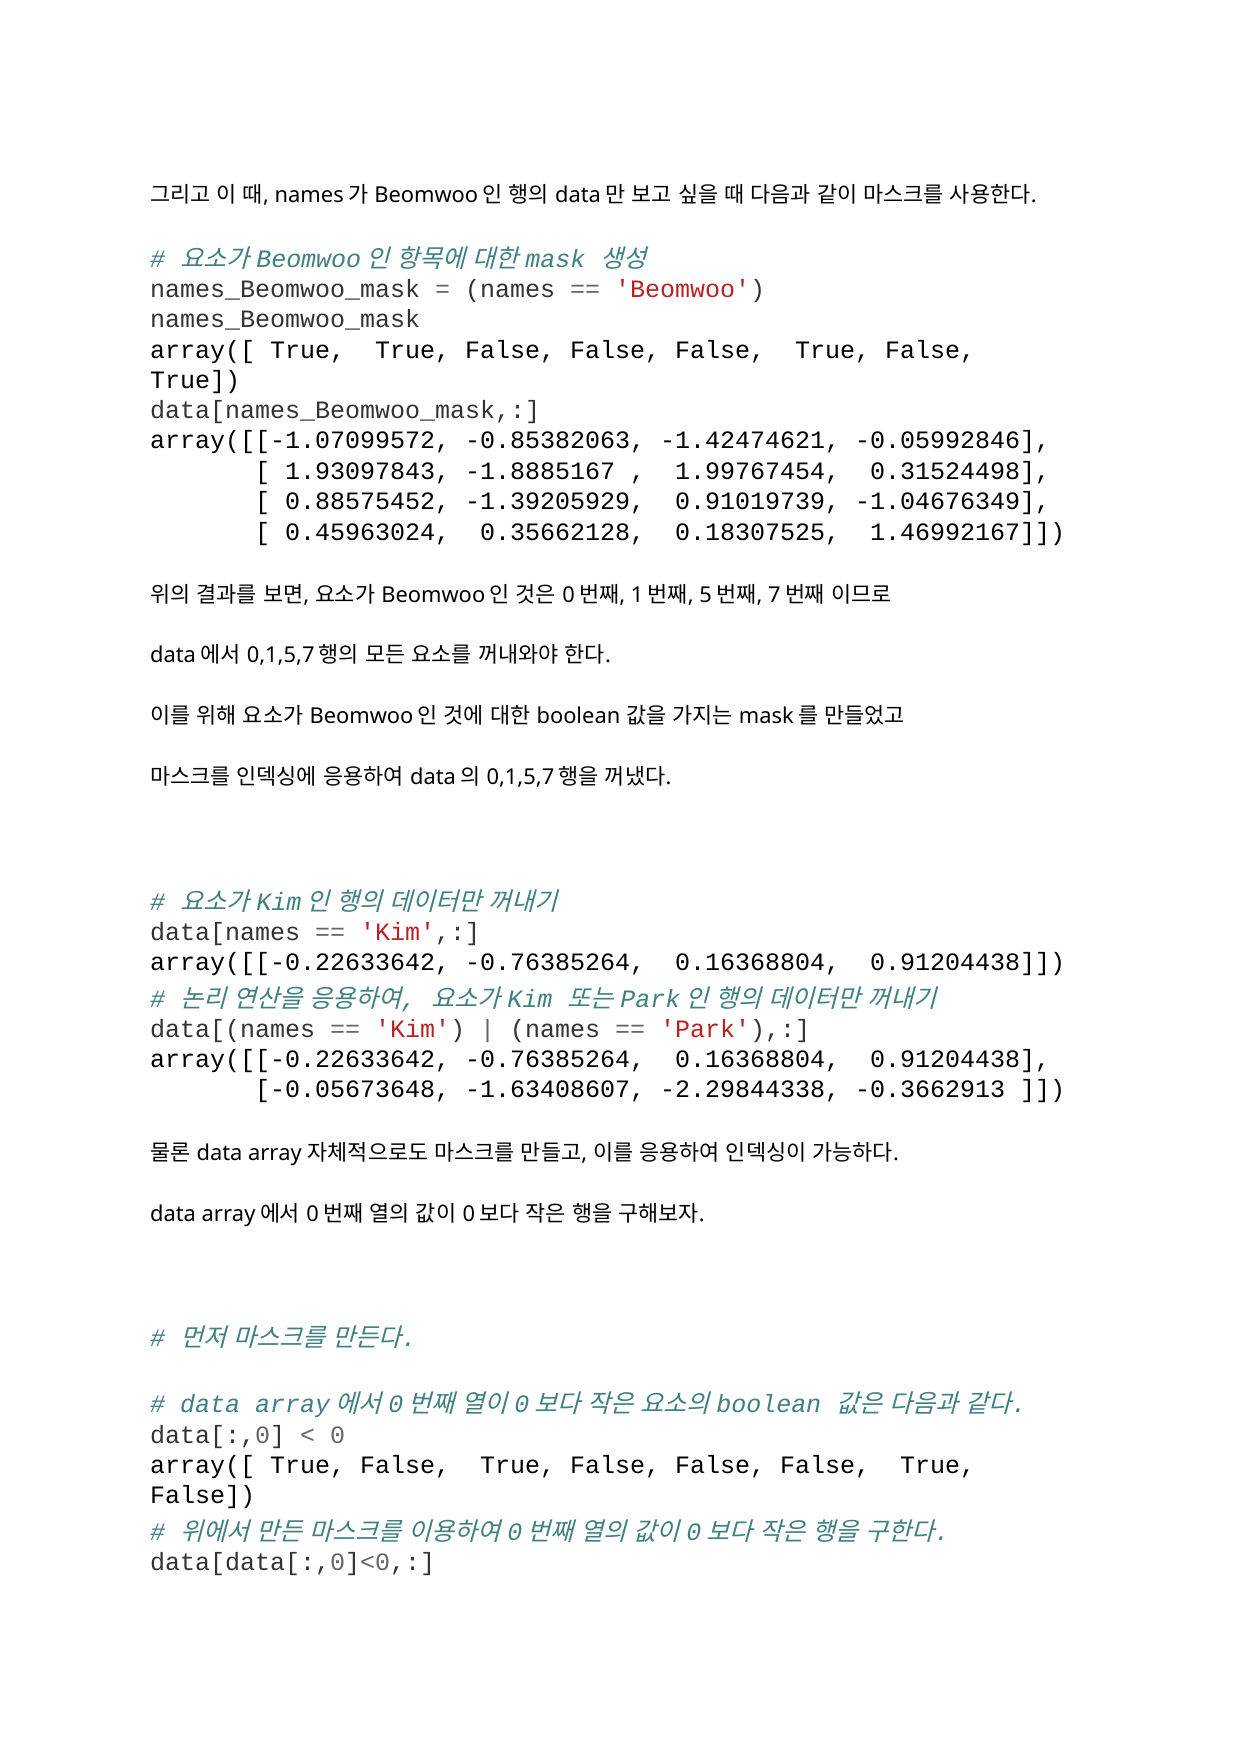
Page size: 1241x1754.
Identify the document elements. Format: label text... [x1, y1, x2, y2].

text # 요소가 Beomwoo인 항목에 대한 mask 생성 [150, 238, 1090, 274]
text data array에서 0번째 열의 값이 0보다 작은 행을 구해보자. [150, 1196, 1090, 1227]
text [ 0.45963024, 0.35662128, 0.18307525, 1.46992167]]) [150, 517, 1090, 547]
text names_Beomwoo_mask = (names == 'Beomwoo') [150, 274, 1090, 305]
text [ 0.88575452, -1.39205929, 0.91019739, -1.04676349], [150, 487, 1090, 517]
text names_Beomwoo_mask [150, 305, 1090, 335]
text 물론 data array 자체적으로도 마스크를 만들고, 이를 응용하여 인덱싱이 가능하다. [150, 1134, 1090, 1166]
text # 요소가 Kim인 행의 데이터만 꺼내기 [150, 881, 1090, 917]
text data[data[:,0]<0,:] [150, 1548, 1090, 1578]
text array([[-0.22633642, -0.76385264, 0.16368804, 0.91204438], [150, 1045, 1090, 1075]
text [-0.05673648, -1.63408607, -2.29844338, -0.3662913 ]]) [150, 1075, 1090, 1105]
text # data array에서 0번째 열이 0보다 작은 요소의 boolean 값은 다음과 같다. [150, 1384, 1090, 1420]
text # 위에서 만든 마스크를 이용하여 0번째 열의 값이 0보다 작은 행을 구한다. [150, 1511, 1090, 1548]
text [ 1.93097843, -1.8885167 , 1.99767454, 0.31524498], [150, 456, 1090, 487]
text data[names_Beomwoo_mask,:] [150, 396, 1090, 426]
text 위의 결과를 보면, 요소가 Beomwoo인 것은 0번째, 1번째, 5번째, 7번째 이므로 [150, 577, 1090, 608]
text data[(names == 'Kim') | (names == 'Park'),:] [150, 1014, 1090, 1045]
text array([[-1.07099572, -0.85382063, -1.42474621, -0.05992846], [150, 426, 1090, 456]
text data[names == 'Kim',:] [150, 917, 1090, 948]
text data에서 0,1,5,7행의 모든 요소를 꺼내와야 한다. [150, 637, 1090, 669]
text data[:,0] < 0 [150, 1420, 1090, 1451]
text 마스크를 인덱싱에 응용하여 data의 0,1,5,7행을 꺼냈다. [150, 759, 1090, 791]
text array([[-0.22633642, -0.76385264, 0.16368804, 0.91204438]]) [150, 948, 1090, 978]
text array([ True, False, True, False, False, False, True, False]) [150, 1451, 1090, 1511]
text # 논리 연산을 응용하여, 요소가 Kim 또는 Park인 행의 데이터만 꺼내기 [150, 978, 1090, 1014]
text # 먼저 마스크를 만든다. [150, 1317, 1090, 1353]
text array([ True, True, False, False, False, True, False, True]) [150, 335, 1090, 396]
text 이를 위해 요소가 Beomwoo인 것에 대한 boolean 값을 가지는 mask를 만들었고 [150, 698, 1090, 730]
text 그리고 이 때, names가 Beomwoo인 행의 data만 보고 싶을 때 다음과 같이 마스크를 사용한다. [150, 177, 1090, 209]
